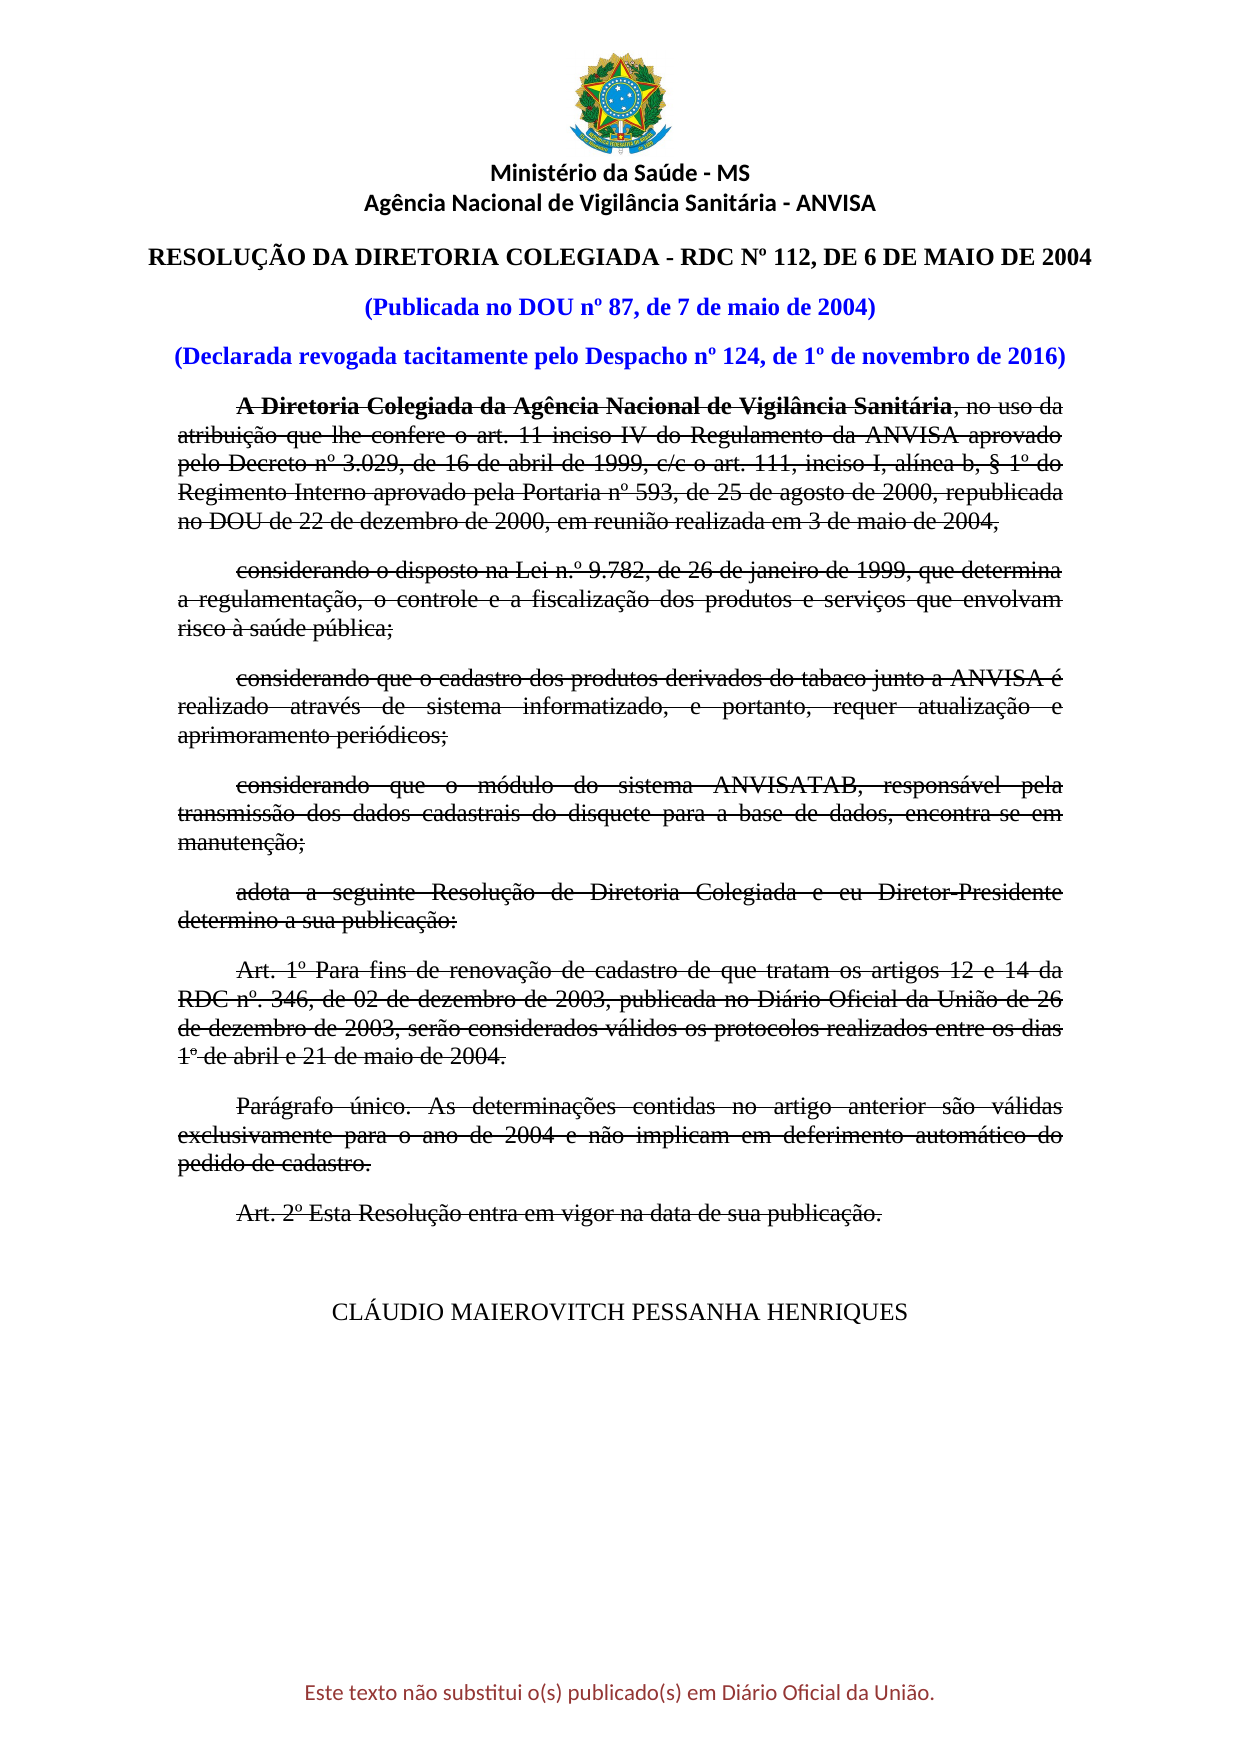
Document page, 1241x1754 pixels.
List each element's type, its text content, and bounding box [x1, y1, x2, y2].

text Art. 2º Esta Resolução entra em vigor na data de sua publicação. [177, 1198, 1063, 1227]
text Parágrafo único. As determinações contidas no artigo anterior são válidas exclusivamente para o ano de 2004 e não implicam em deferimento automático do pedido de cadastro. [177, 1136, 1063, 1177]
text considerando que o módulo do sistema ANVISATAB, responsável pela transmissão dos dados cadastrais do disquete para a base de dados, encontra-se em manutenção; [177, 770, 1063, 814]
text (Publicada no DOU nº 87, de 7 de maio de 2004) [177, 292, 1063, 321]
text Art. 1º Para fins de renovação de cadastro de que tratam os artigos 12 e 14 da RDC nº. 346, de 02 de dezembro de 2003, publicada no Diário Oficial da União de 26 de dezembro de 2003, serão considerados válidos os protocolos realizados entre os dias 1o de abril e 21 de maio de 2004. [177, 1029, 1063, 1070]
text A Diretoria Colegiada da Agência Nacional de Vigilância Sanitária, no uso da atribuição que lhe confere o art. 11 inciso IV do Regulamento da ANVISA aprovado pelo Decreto nº 3.029, de 16 de abril de 1999, c/c o art. 111, inciso I, alínea b, § 1º do Regimento Interno aprovado pela Portaria nº 593, de 25 de agosto de 2000, republicada no DOU de 22 de dezembro de 2000, em reunião realizada em 3 de maio de 2004, [177, 494, 1063, 535]
text considerando que o módulo do sistema ANVISATAB, responsável pela transmissão dos dados cadastrais do disquete para a base de dados, encontra-se em manutenção; [177, 815, 1063, 856]
text considerando o disposto na Lei n.º 9.782, de 26 de janeiro de 1999, que determina a regulamentação, o controle e a fiscalização dos produtos e serviços que envolvam risco à saúde pública; [177, 601, 1063, 642]
text CLÁUDIO MAIEROVITCH PESSANHA HENRIQUES [177, 1297, 1063, 1326]
text considerando o disposto na Lei n.º 9.782, de 26 de janeiro de 1999, que determina a regulamentação, o controle e a fiscalização dos produtos e serviços que envolvam risco à saúde pública; [177, 556, 1063, 600]
text (Declarada revogada tacitamente pelo Despacho nº 124, de 1º de novembro de 2016) [162, 341, 1078, 370]
text Art. 1º Para fins de renovação de cadastro de que tratam os artigos 12 e 14 da RDC nº. 346, de 02 de dezembro de 2003, publicada no Diário Oficial da União de 26 de dezembro de 2003, serão considerados válidos os protocolos realizados entre os dias 1o de abril e 21 de maio de 2004. [177, 955, 1063, 999]
text Art. 1º Para fins de renovação de cadastro de que tratam os artigos 12 e 14 da RDC nº. 346, de 02 de dezembro de 2003, publicada no Diário Oficial da União de 26 de dezembro de 2003, serão considerados válidos os protocolos realizados entre os dias 1o de abril e 21 de maio de 2004. [177, 1000, 1063, 1028]
picture [566, 50, 674, 157]
text A Diretoria Colegiada da Agência Nacional de Vigilância Sanitária, no uso da atribuição que lhe confere o art. 11 inciso IV do Regulamento da ANVISA aprovado pelo Decreto nº 3.029, de 16 de abril de 1999, c/c o art. 111, inciso I, alínea b, § 1º do Regimento Interno aprovado pela Portaria nº 593, de 25 de agosto de 2000, republicada no DOU de 22 de dezembro de 2000, em reunião realizada em 3 de maio de 2004, [177, 465, 1063, 493]
text Parágrafo único. As determinações contidas no artigo anterior são válidas exclusivamente para o ano de 2004 e não implicam em deferimento automático do pedido de cadastro. [177, 1091, 1063, 1135]
text considerando que o cadastro dos produtos derivados do tabaco junto a ANVISA é realizado através de sistema informatizado, e portanto, requer atualização e aprimoramento periódicos; [177, 663, 1063, 707]
text A Diretoria Colegiada da Agência Nacional de Vigilância Sanitária, no uso da atribuição que lhe confere o art. 11 inciso IV do Regulamento da ANVISA aprovado pelo Decreto nº 3.029, de 16 de abril de 1999, c/c o art. 111, inciso I, alínea b, § 1º do Regimento Interno aprovado pela Portaria nº 593, de 25 de agosto de 2000, republicada no DOU de 22 de dezembro de 2000, em reunião realizada em 3 de maio de 2004, [177, 391, 1063, 464]
text RESOLUÇÃO DA DIRETORIA COLEGIADA - RDC Nº 112, DE 6 DE MAIO DE 2004 [133, 242, 1107, 271]
text adota a seguinte Resolução de Diretoria Colegiada e eu Diretor-Presidente determino a sua publicação: [177, 877, 1063, 934]
text considerando que o cadastro dos produtos derivados do tabaco junto a ANVISA é realizado através de sistema informatizado, e portanto, requer atualização e aprimoramento periódicos; [177, 708, 1063, 749]
